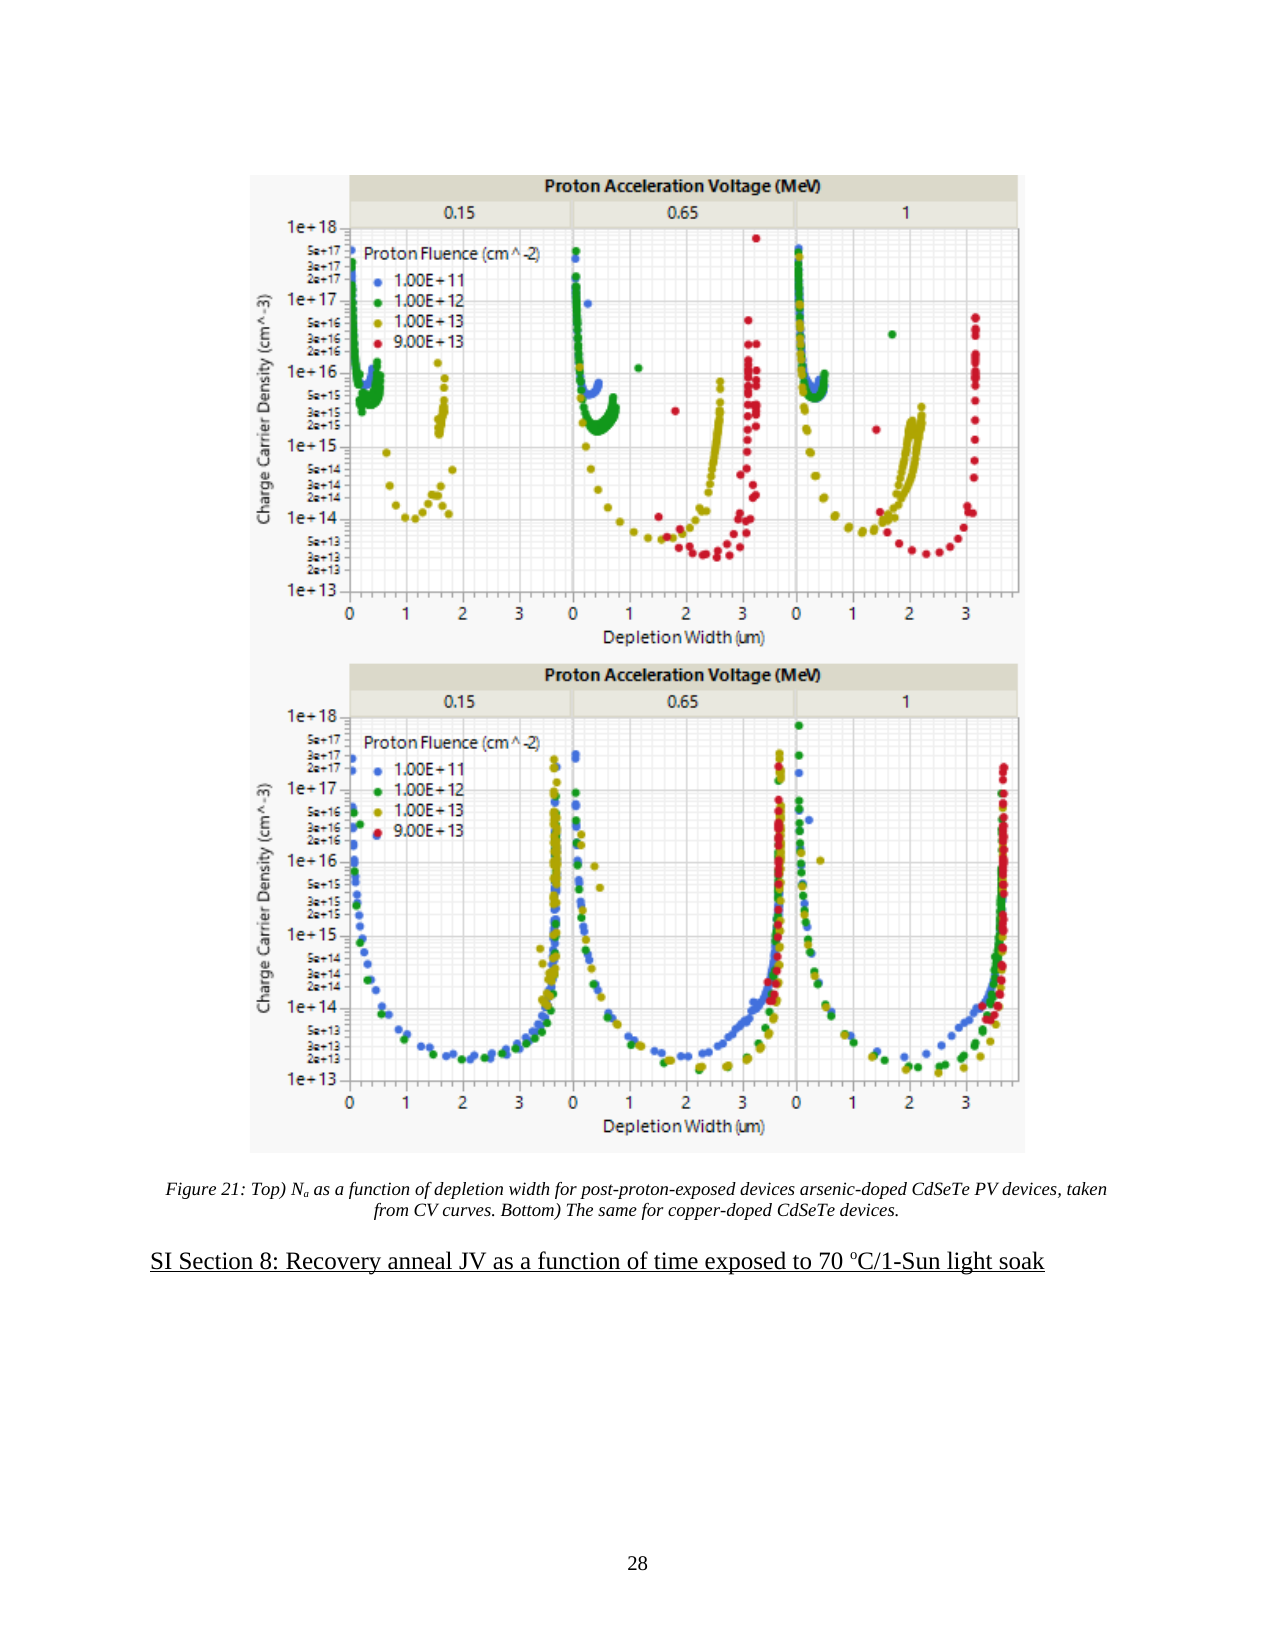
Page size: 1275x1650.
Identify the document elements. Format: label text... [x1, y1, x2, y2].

text SI Section 8: Recovery anneal JV as a function of time exposed to 70 oC/1-Sun light soak [150, 1246, 1125, 1275]
picture [249, 175, 1026, 1153]
